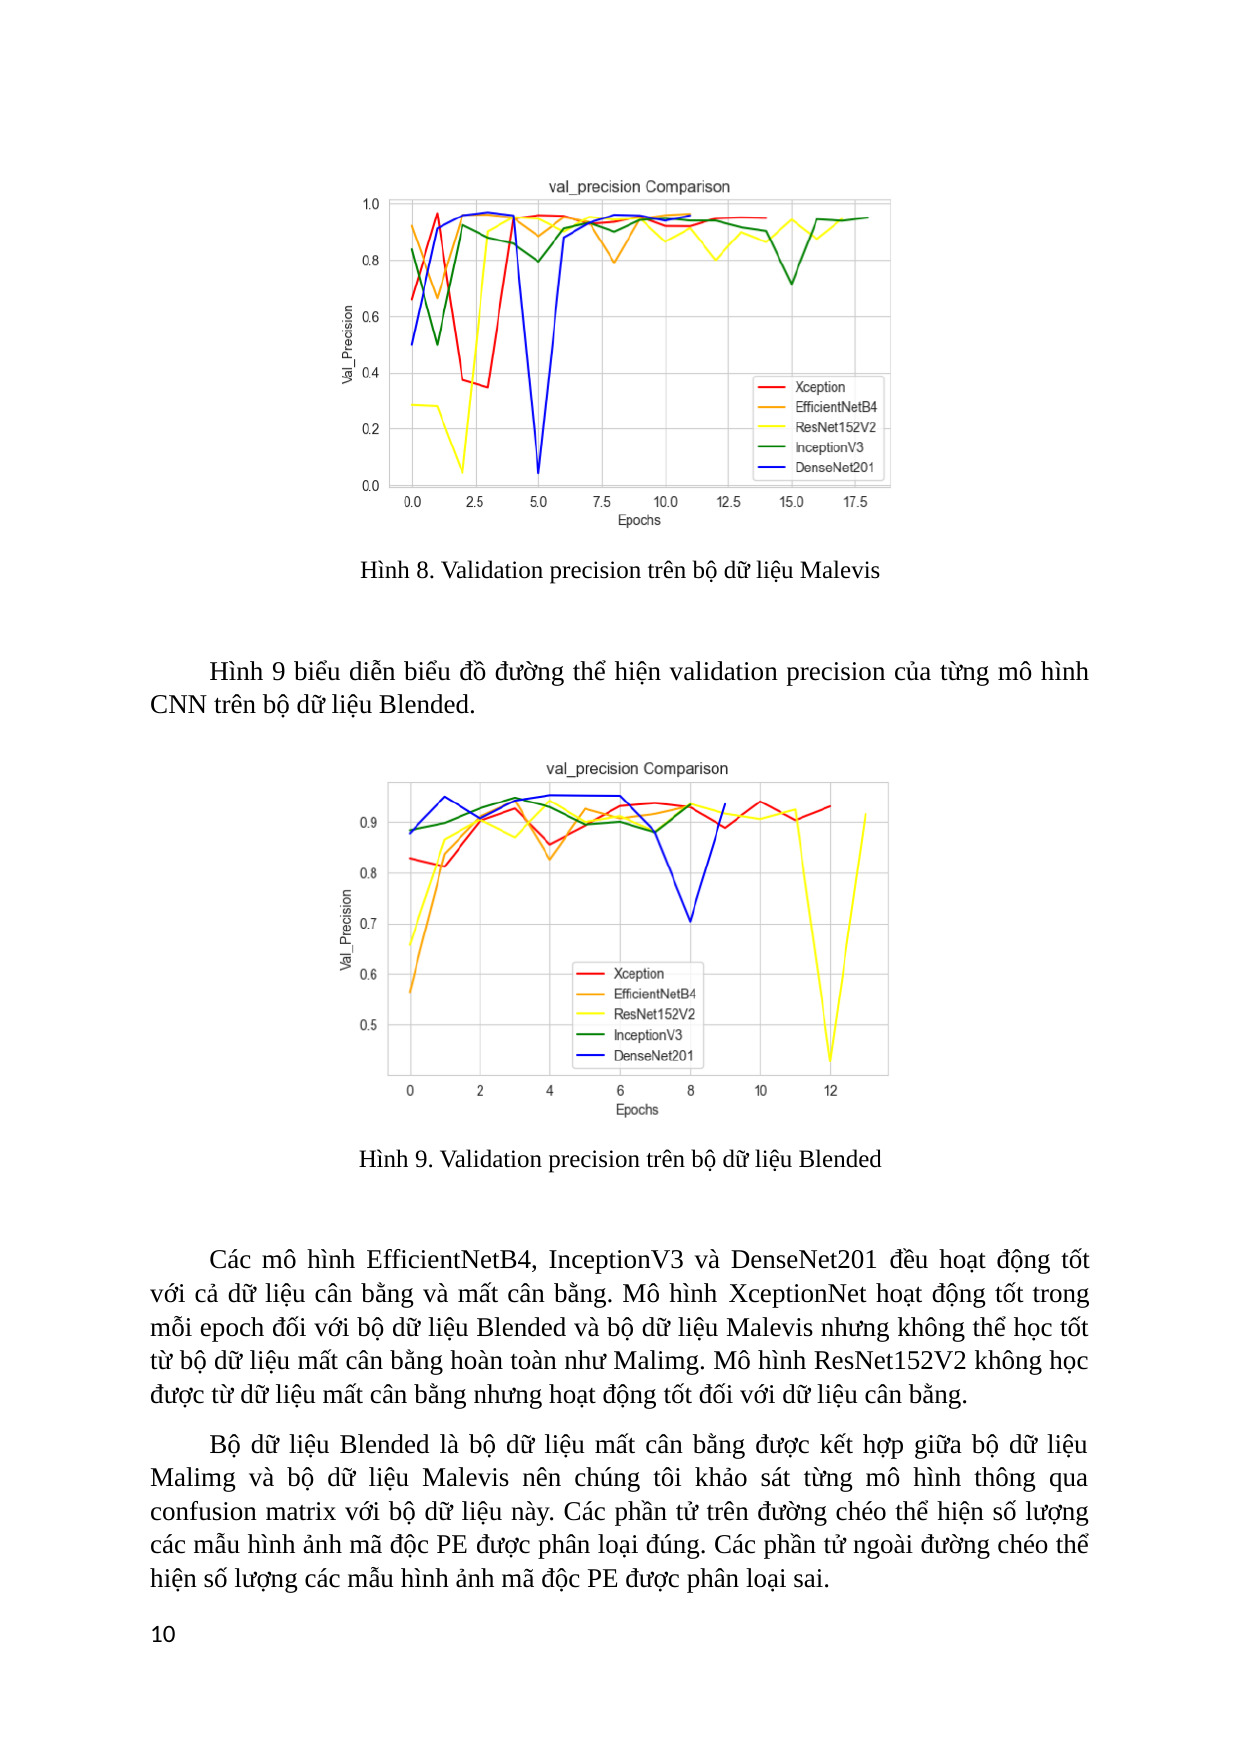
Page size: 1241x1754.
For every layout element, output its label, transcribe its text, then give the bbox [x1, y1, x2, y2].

text Bộ dữ liệu Blended là bộ dữ liệu mất cân bằng được kết hợp giữa bộ dữ liệu Malimg và bộ dữ liệu Malevis nên chúng tôi khảo sát từng mô hình thông qua confusion matrix với bộ dữ liệu này. Các phần tử trên đường chéo thể hiện số lượng các mẫu hình ảnh mã độc PE được phân loại đúng. Các phần tử ngoài đường chéo thể hiện số lượng các mẫu hình ảnh mã độc PE được phân loại sai. [150, 1428, 1090, 1593]
text Hình 9. Validation precision trên bộ dữ liệu Blended [150, 1144, 1090, 1172]
picture [331, 738, 909, 1125]
text Các mô hình EfficientNetB4, InceptionV3 và DenseNet201 đều hoạt động tốt với cả dữ liệu cân bằng và mất cân bằng. Mô hình XceptionNet hoạt động tốt trong mỗi epoch đối với bộ dữ liệu Blended và bộ dữ liệu Malevis nhưng không thể học tốt từ bộ dữ liệu mất cân bằng hoàn toàn như Malimg. Mô hình ResNet152V2 không học được từ dữ liệu mất cân bằng nhưng hoạt động tốt đối với dữ liệu cân bằng. [150, 1243, 1090, 1409]
text Hình 9 biểu diễn biểu đồ đường thể hiện validation precision của từng mô hình CNN trên bộ dữ liệu Blended. [150, 655, 1090, 719]
text Hình 8. Validation precision trên bộ dữ liệu Malevis [150, 555, 1090, 584]
picture [331, 150, 909, 537]
